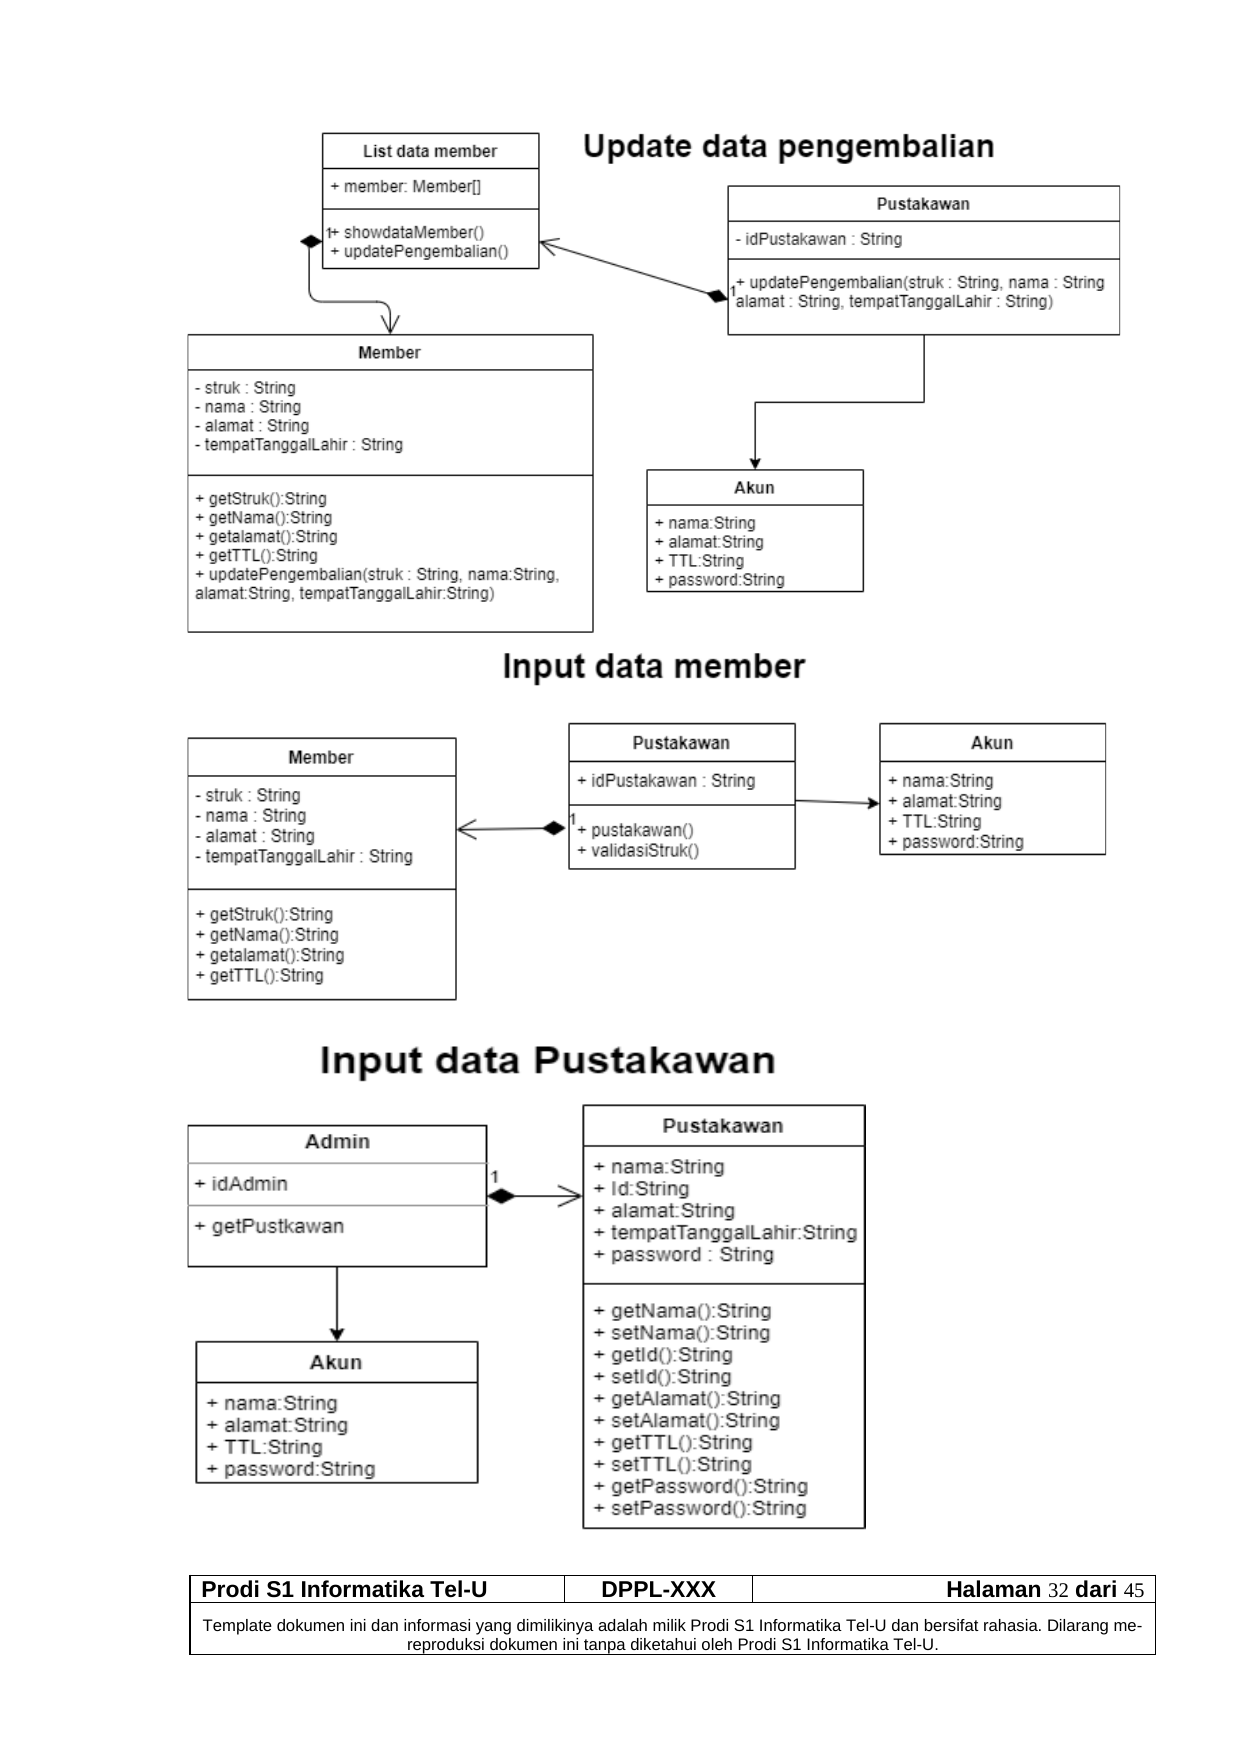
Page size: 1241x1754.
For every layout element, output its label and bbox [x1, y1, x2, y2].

picture [187, 118, 1121, 1005]
picture [187, 1028, 866, 1534]
